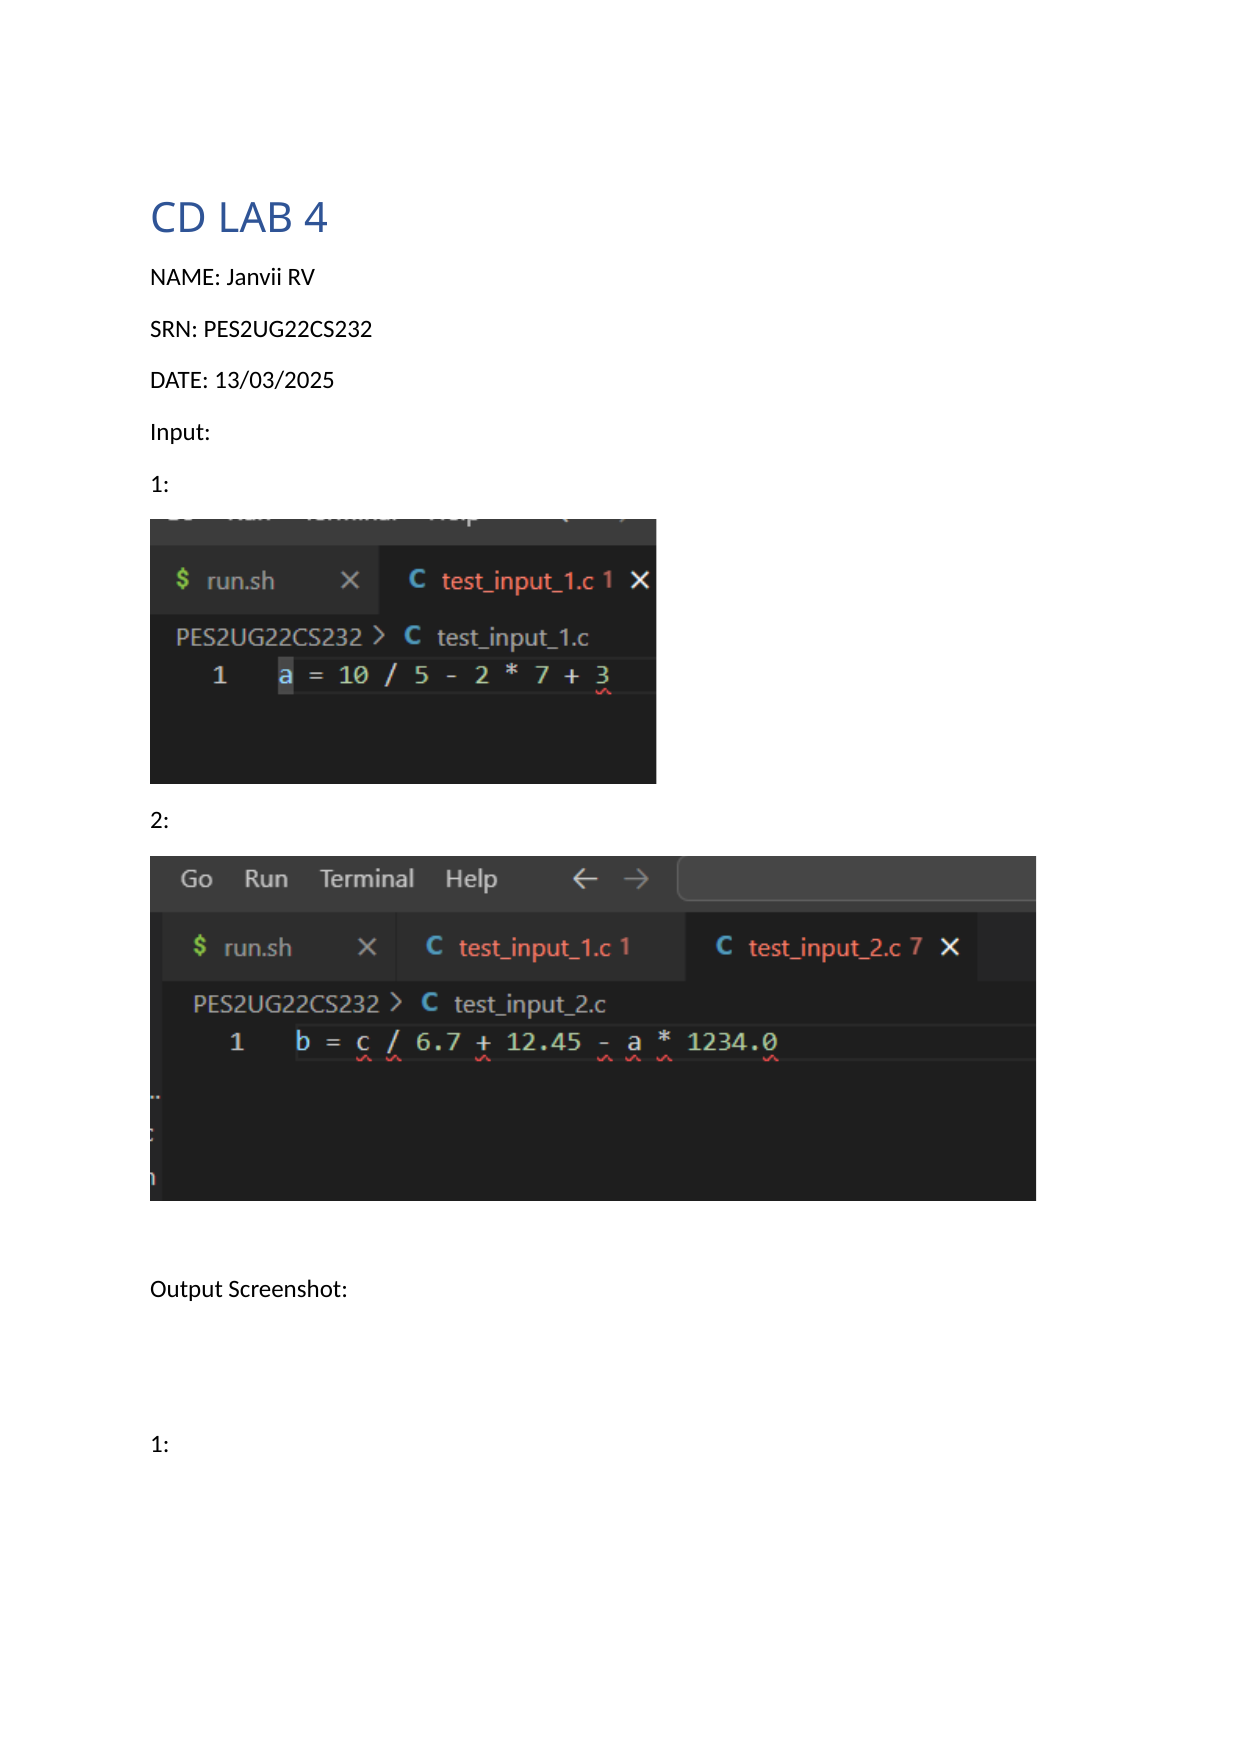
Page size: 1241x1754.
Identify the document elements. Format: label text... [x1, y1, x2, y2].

text NAME: Janvii RV [150, 261, 1090, 292]
picture [150, 856, 1037, 1201]
text Input: [150, 416, 1090, 447]
text 1: [150, 1428, 1090, 1458]
picture [150, 519, 657, 784]
text SRN: PES2UG22CS232 [150, 313, 1090, 343]
text 2: [150, 804, 1090, 835]
subtitle CD LAB 4 [150, 187, 1090, 244]
text DATE: 13/03/2025 [150, 364, 1090, 395]
text 1: [150, 468, 1090, 498]
text Output Screenshot: [150, 1273, 1090, 1303]
